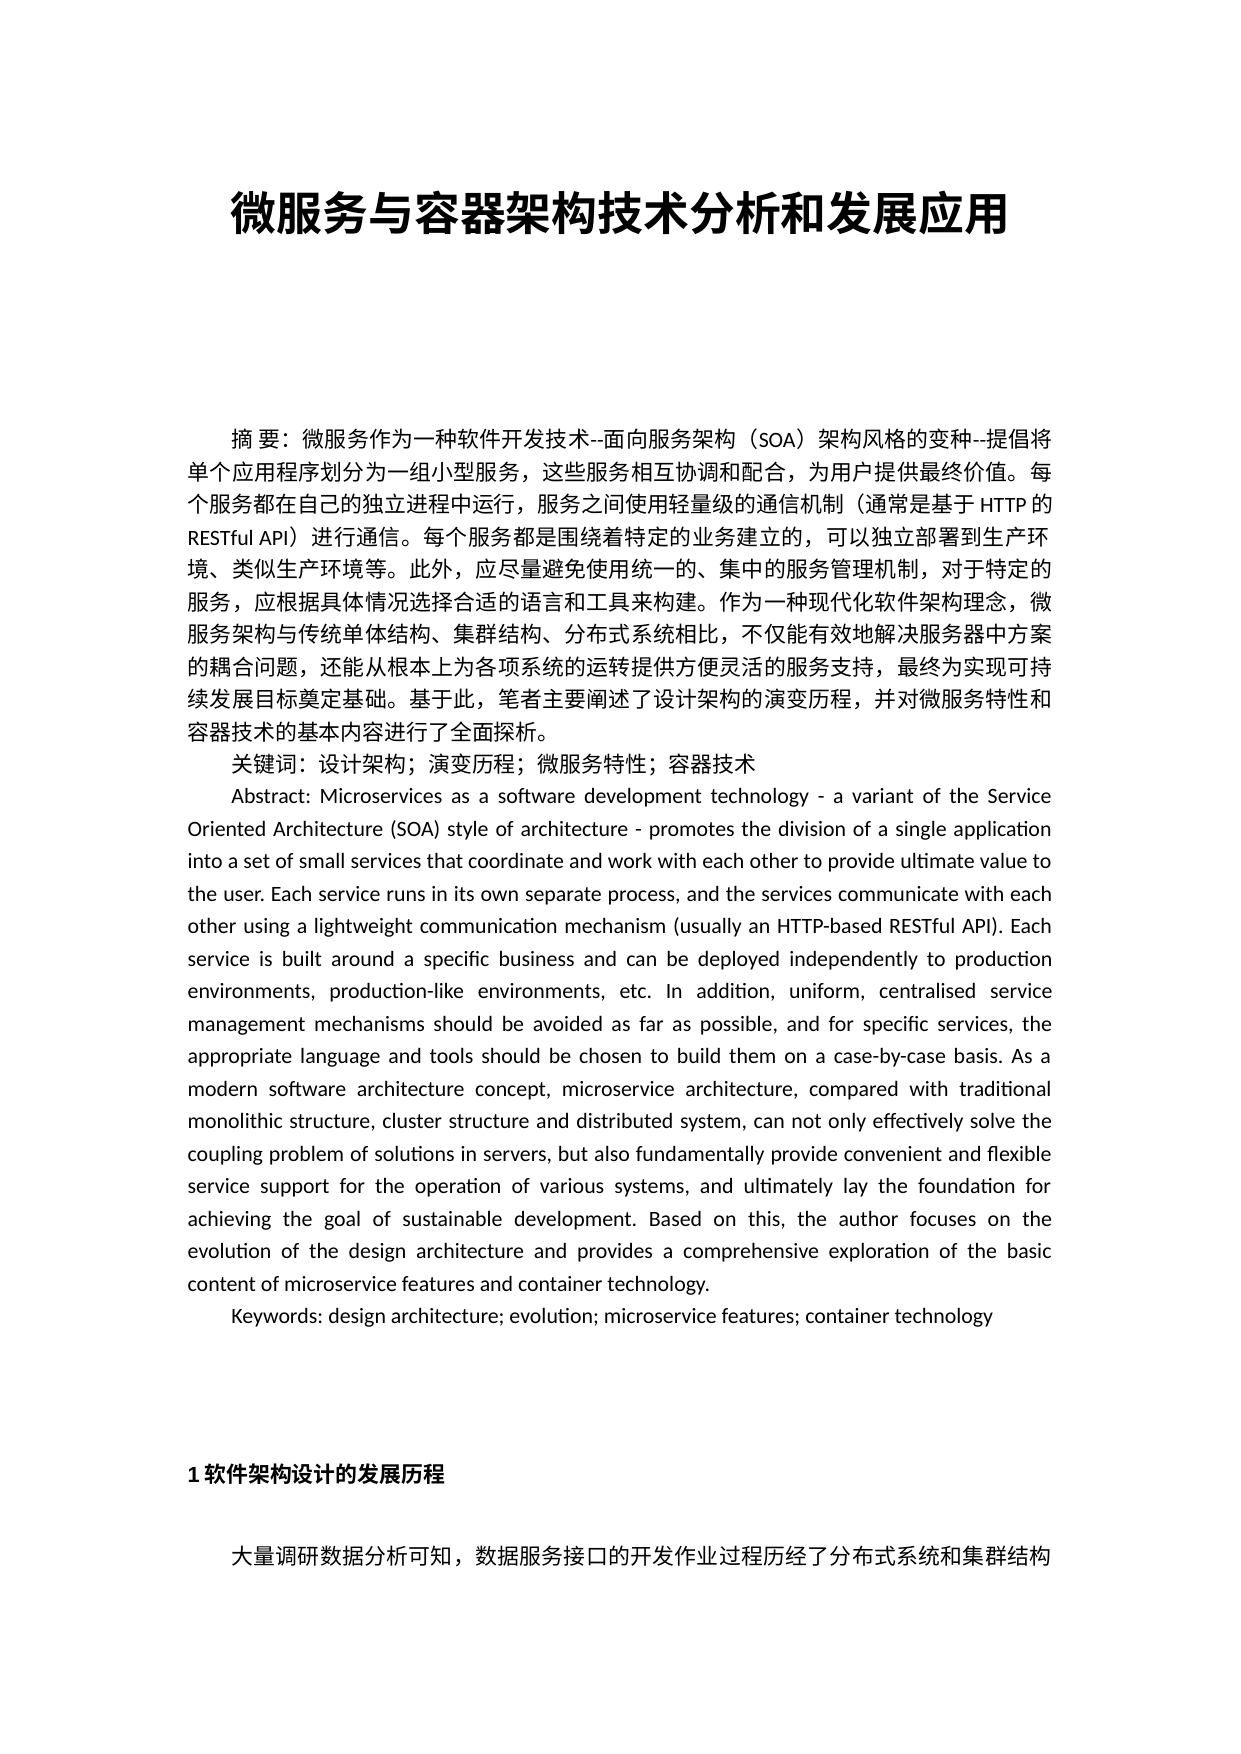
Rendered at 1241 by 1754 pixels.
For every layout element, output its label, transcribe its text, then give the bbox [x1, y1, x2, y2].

text 微服务与容器架构技术分析和发展应用 [187, 162, 1053, 259]
text 摘 要：微服务作为一种软件开发技术--面向服务架构（SOA）架构风格的变种--提倡将单个应用程序划分为一组小型服务，这些服务相互协调和配合，为用户提供最终价值。每个服务都在自己的独立进程中运行，服务之间使用轻量级的通信机制（通常是基于HTTP的RESTful API）进行通信。每个服务都是围绕着特定的业务建立的，可以独立部署到生产环境、类似生产环境等。此外，应尽量避免使用统一的、集中的服务管理机制，对于特定的服务，应根据具体情况选择合适的语言和工具来构建。作为一种现代化软件架构理念，微服务架构与传统单体结构、集群结构、分布式系统相比，不仅能有效地解决服务器中方案的耦合问题，还能从根本上为各项系统的运转提供方便灵活的服务支持，最终为实现可持续发展目标奠定基础。基于此，笔者主要阐述了设计架构的演变历程，并对微服务特性和容器技术的基本内容进行了全面探析。 [187, 422, 1053, 747]
text Abstract: Microservices as a software development technology - a variant of the Service Oriented Architecture (SOA) style of architecture - promotes the division of a single application into a set of small services that coordinate and work with each other to provide ultimate value to the user. Each service runs in its own separate process, and the services communicate with each other using a lightweight communication mechanism (usually an HTTP-based RESTful API). Each service is built around a specific business and can be deployed independently to production environments, production-like environments, etc. In addition, uniform, centralised service management mechanisms should be avoided as far as possible, and for specific services, the appropriate language and tools should be chosen to build them on a case-by-case basis. As a modern software architecture concept, microservice architecture, compared with traditional monolithic structure, cluster structure and distributed system, can not only effectively solve the coupling problem of solutions in servers, but also fundamentally provide convenient and flexible service support for the operation of various systems, and ultimately lay the foundation for achieving the goal of sustainable development. Based on this, the author focuses on the evolution of the design architecture and provides a comprehensive exploration of the basic content of microservice features and container technology. [187, 779, 1053, 1299]
text 关键词：设计架构；演变历程；微服务特性；容器技术 [187, 747, 1053, 779]
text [187, 1539, 1053, 1571]
text Keywords: design architecture; evolution; microservice features; container technology [187, 1299, 1053, 1332]
subtitle 1软件架构设计的发展历程 [187, 1457, 1053, 1489]
